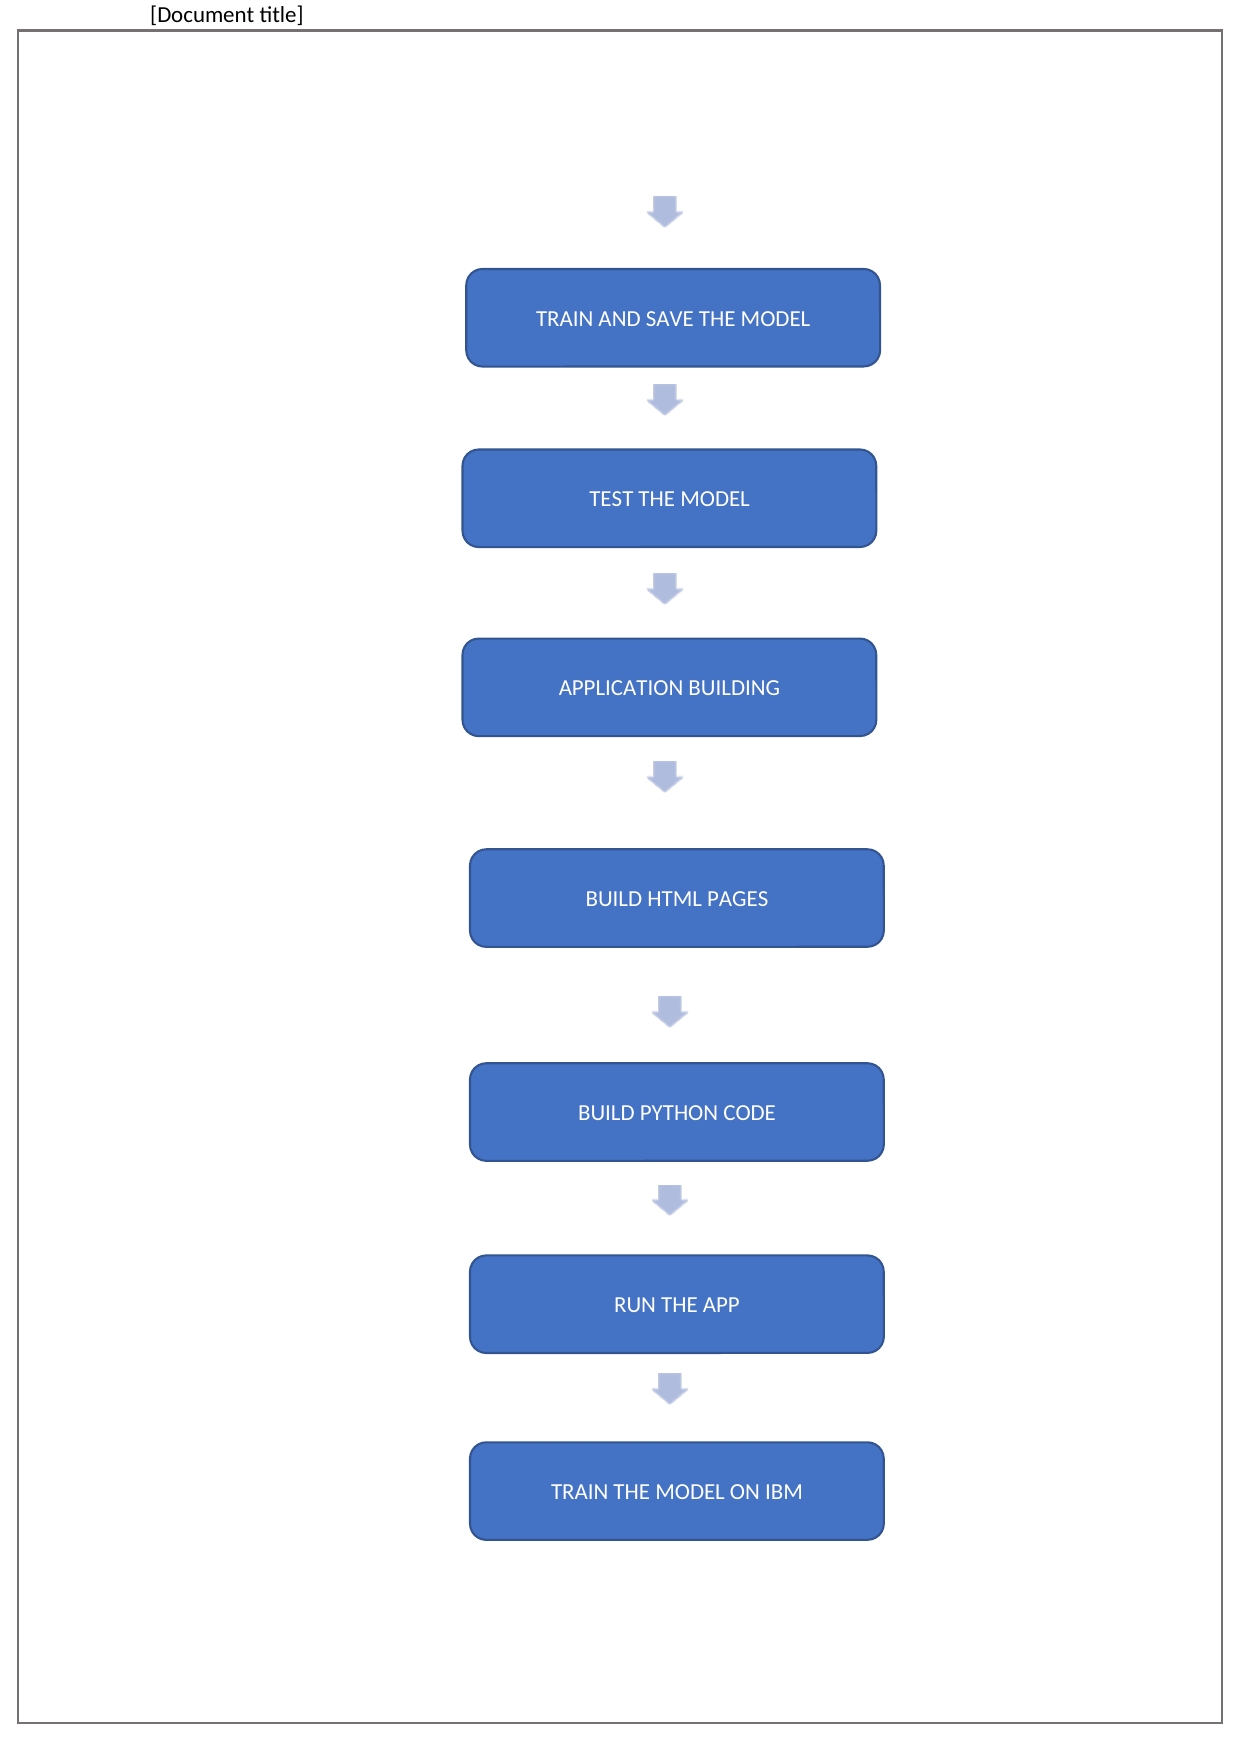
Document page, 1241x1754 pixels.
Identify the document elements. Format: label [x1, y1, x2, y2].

picture [651, 1373, 689, 1405]
picture [646, 573, 684, 605]
picture [646, 196, 684, 228]
picture [651, 996, 689, 1028]
picture [646, 761, 684, 793]
picture [646, 384, 684, 416]
picture [651, 1185, 689, 1216]
